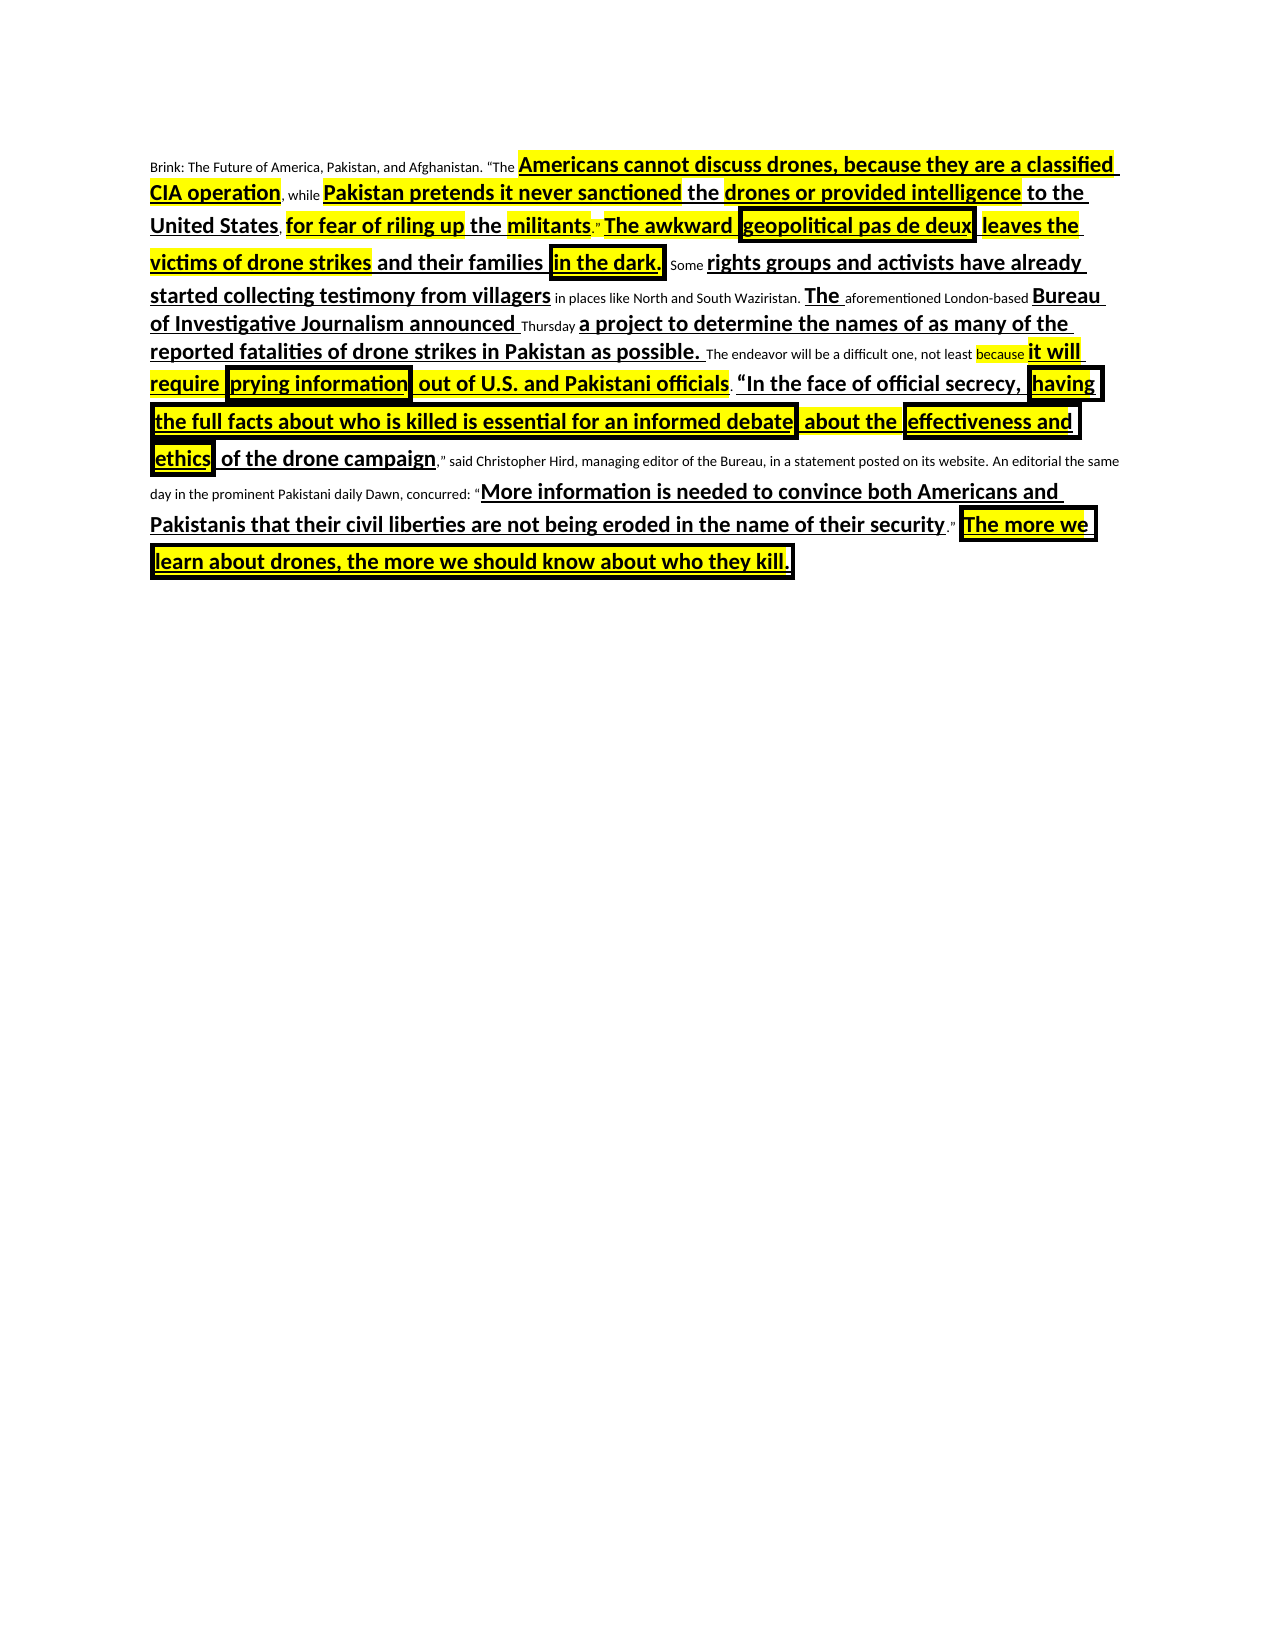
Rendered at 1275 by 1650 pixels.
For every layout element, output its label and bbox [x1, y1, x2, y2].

text [150, 150, 1125, 580]
